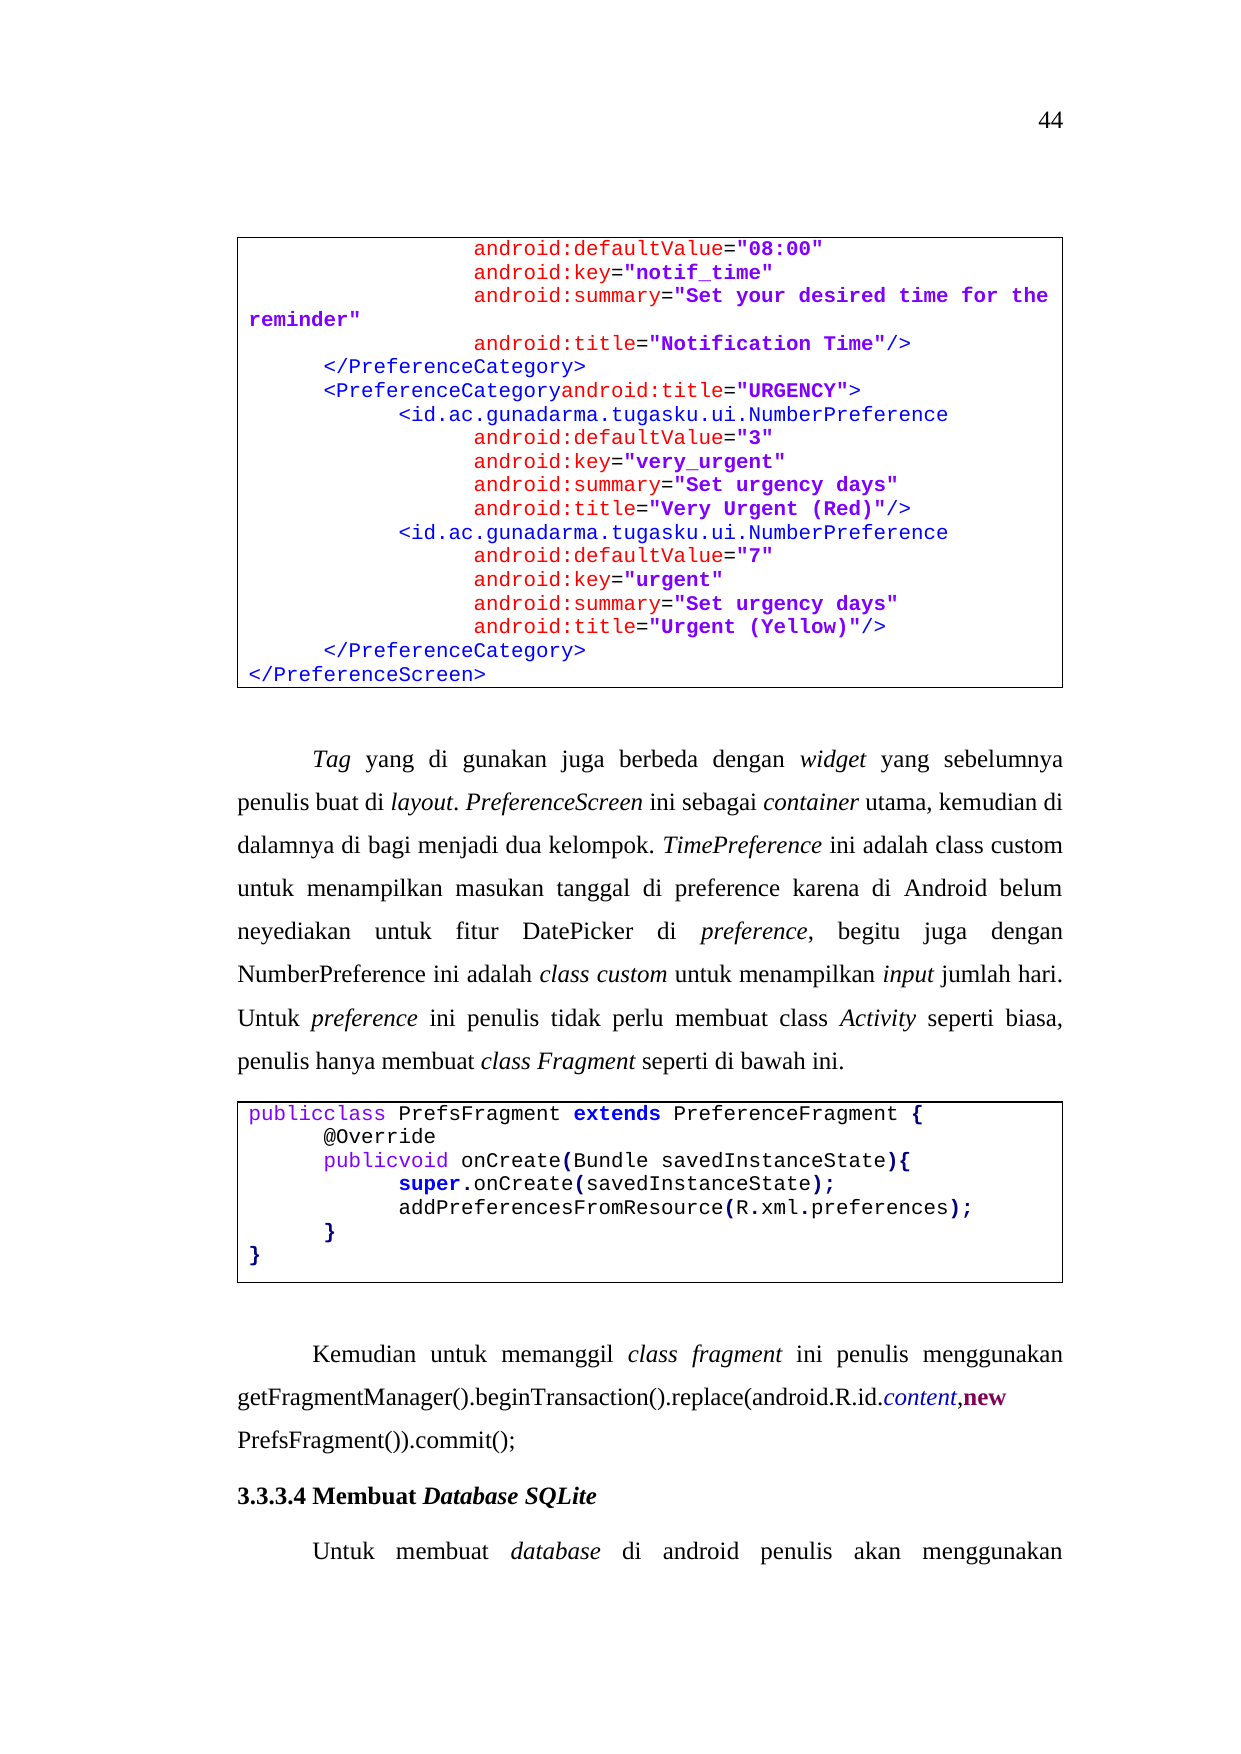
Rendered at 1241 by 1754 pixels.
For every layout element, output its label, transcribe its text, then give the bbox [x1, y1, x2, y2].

text 3.3.3.4 Membuat Database SQLite [237, 1481, 1063, 1509]
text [237, 1536, 1063, 1565]
text Kemudian untuk memanggil class fragment ini penulis menggunakan getFragmentManager().beginTransaction().replace(android.R.id.content,new PrefsFragment()).commit(); [237, 1339, 1063, 1454]
text Tag yang di gunakan juga berbeda dengan widget yang sebelumnya penulis buat di layout. PreferenceScreen ini sebagai container utama, kemudian di dalamnya di bagi menjadi dua kelompok. TimePreference ini adalah class custom untuk menampilkan masukan tanggal di preference karena di Android belum neyediakan untuk fitur DatePicker di preference, begitu juga dengan NumberPreference ini adalah class custom untuk menampilkan input jumlah hari. Untuk preference ini penulis tidak perlu membuat class Activity seperti biasa, penulis hanya membuat class Fragment seperti di bawah ini. [237, 744, 1063, 1074]
table_header publicclass PrefsFragment extends PreferenceFragment { @Override publicvoid onCreate(Bundle savedInstanceState){ super.onCreate(savedInstanceState); addPreferencesFromResource(R.xml.preferences); } } [238, 1103, 1062, 1282]
